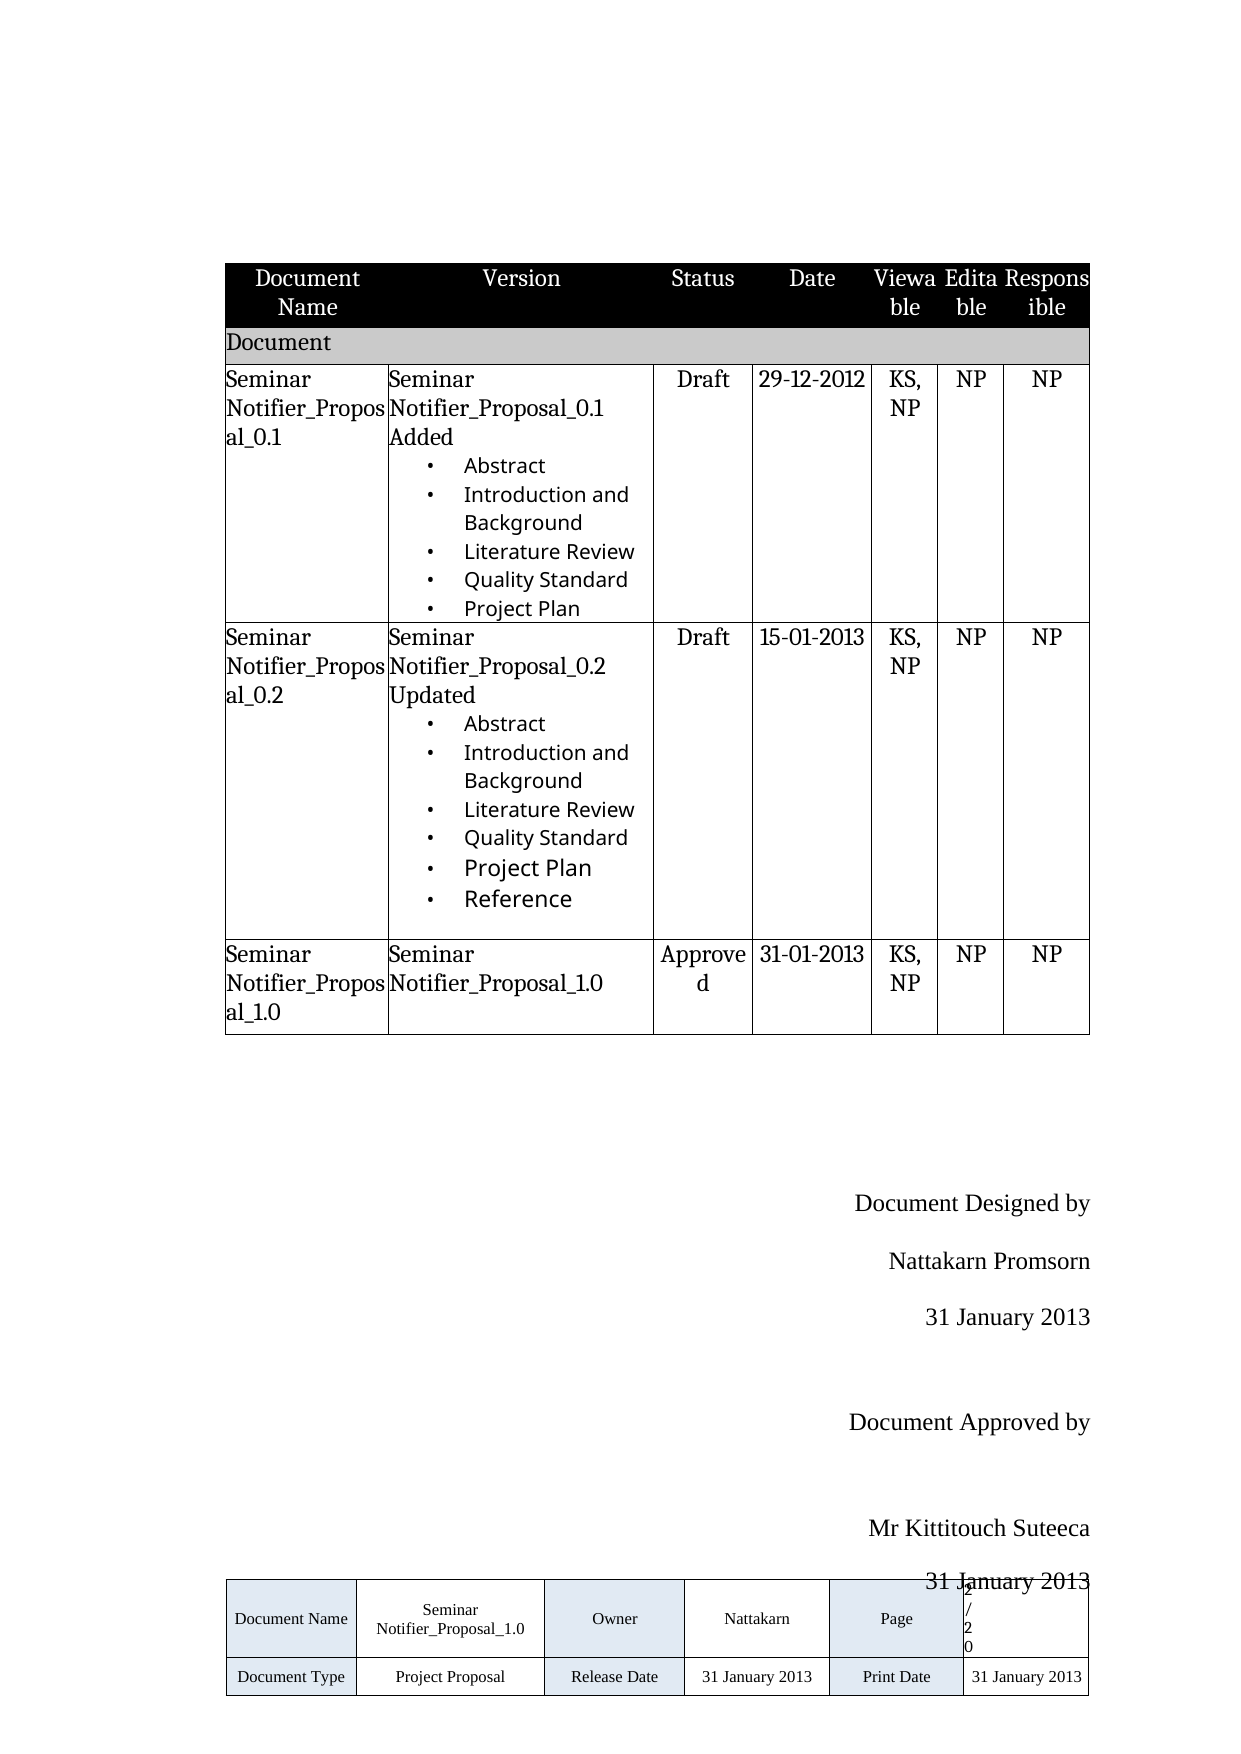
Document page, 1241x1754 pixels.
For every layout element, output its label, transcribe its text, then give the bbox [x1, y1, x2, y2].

table_cell Draft [654, 365, 752, 622]
table_cell Seminar Notifier_Proposal_1.0 [226, 940, 388, 1034]
table_cell Seminar Notifier_Proposal_0.2 [226, 623, 388, 939]
text 31 January 2013 [225, 1302, 1090, 1331]
table_cell NP [1004, 940, 1089, 1034]
table_cell KS, NP [872, 623, 937, 939]
table_cell 31-01-2013 [753, 940, 871, 1034]
text Document Designed by [225, 1188, 1090, 1217]
table_cell Seminar Notifier_Proposal_0.1 [226, 365, 388, 622]
table_header Editable [938, 264, 1003, 327]
text Document Approved by [225, 1407, 1090, 1436]
table_cell Seminar Notifier_Proposal_0.2 Updated Abstract Introduction and Background Literature Review Quality Standard Project Plan Reference [389, 623, 653, 939]
table_cell NP [938, 623, 1003, 939]
table_cell Document [226, 328, 1089, 364]
table_header Responsible [1004, 264, 1089, 327]
text Nattakarn Promsorn [225, 1246, 1090, 1275]
table_cell NP [938, 365, 1003, 622]
text 31 January 2013 [225, 1566, 1090, 1595]
table_header Document Name [226, 264, 388, 327]
table_cell NP [938, 940, 1003, 1034]
table_header Date [753, 264, 871, 327]
table_cell Approved [654, 940, 752, 1034]
table_header Version [389, 264, 653, 327]
table_cell 29-12-2012 [753, 365, 871, 622]
table_cell NP [1004, 623, 1089, 939]
table_cell KS, NP [872, 365, 937, 622]
table_cell Seminar Notifier_Proposal_0.1 Added Abstract Introduction and Background Literature Review Quality Standard Project Plan [389, 365, 653, 622]
table_cell KS, NP [872, 940, 937, 1034]
table_header Status [654, 264, 752, 327]
table_cell Seminar Notifier_Proposal_1.0 [389, 940, 653, 1034]
text Mr Kittitouch Suteeca [225, 1513, 1090, 1542]
table_cell Draft [654, 623, 752, 939]
table_cell NP [1004, 365, 1089, 622]
table_header Viewable [872, 264, 937, 327]
table_cell 15-01-2013 [753, 623, 871, 939]
